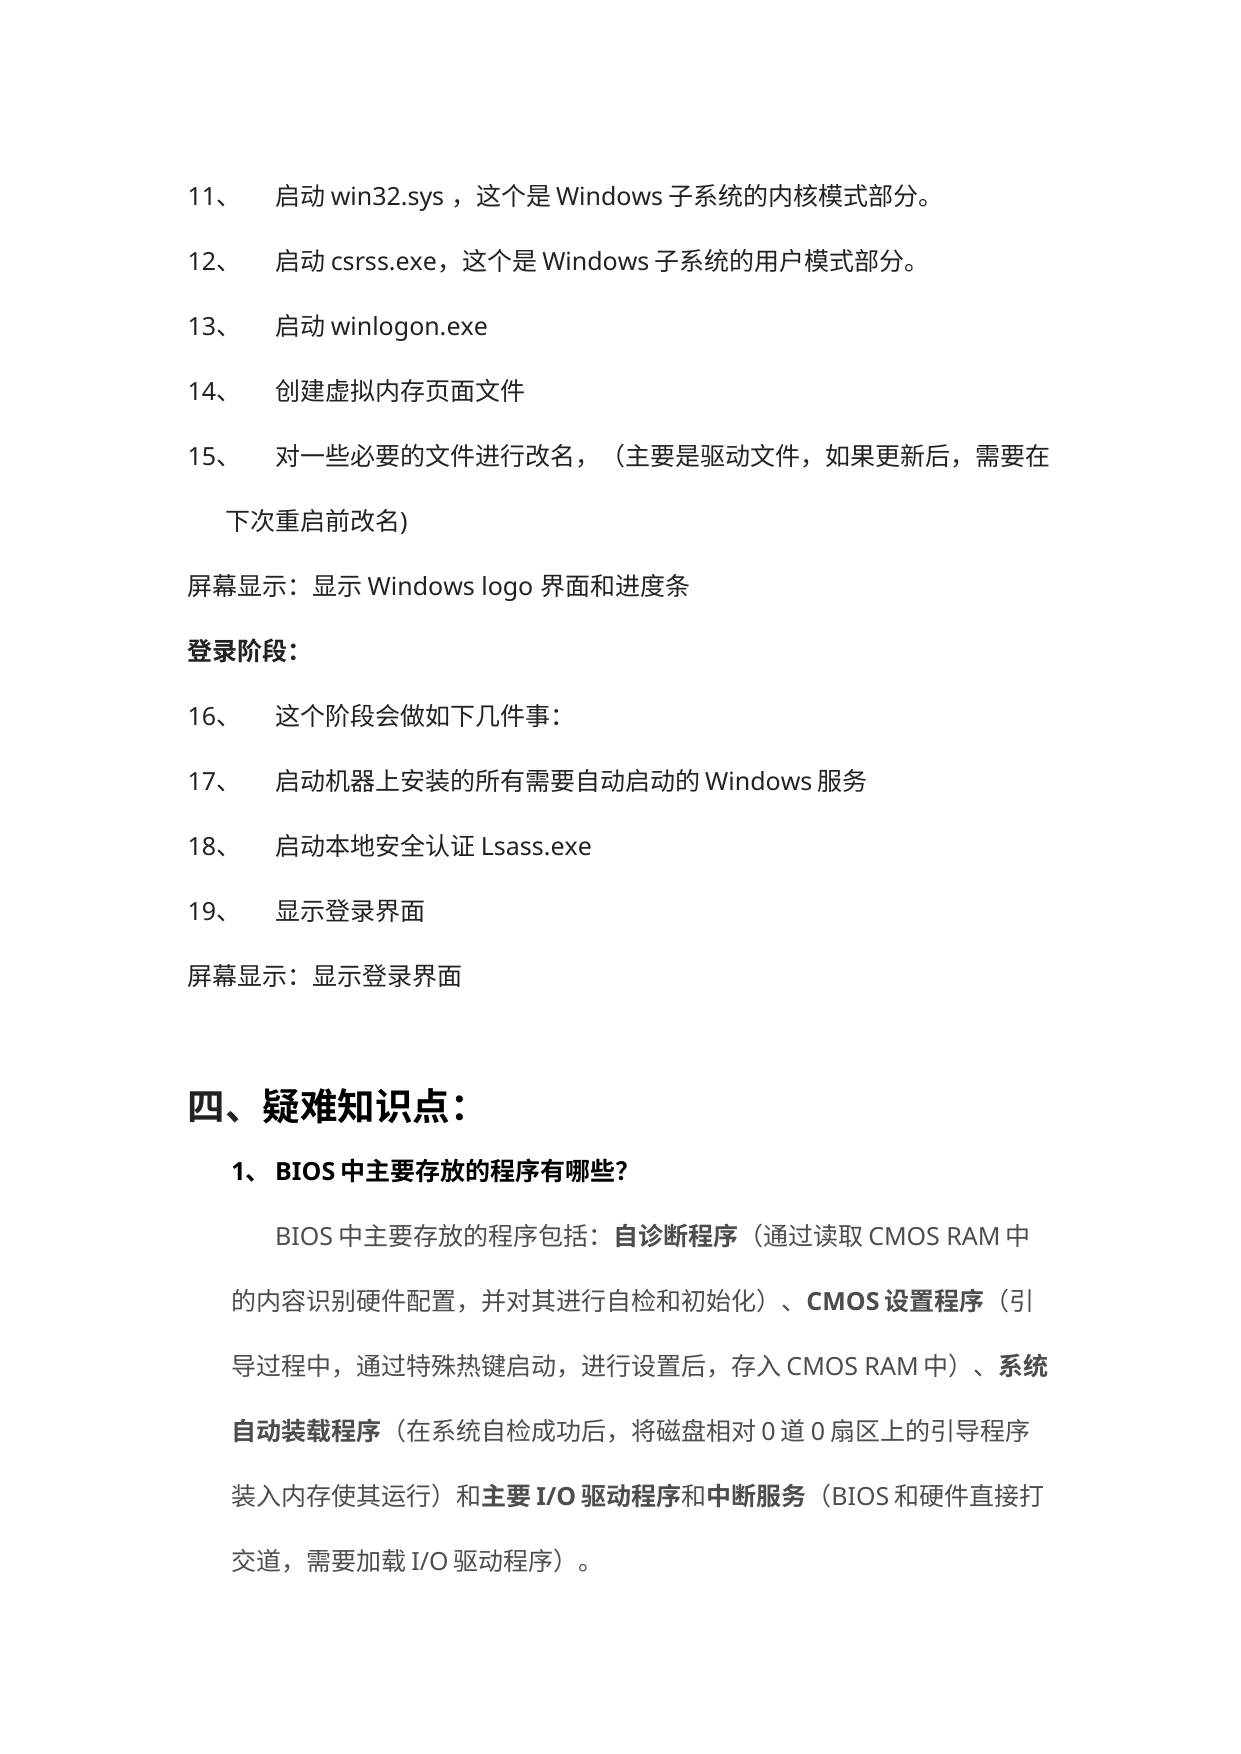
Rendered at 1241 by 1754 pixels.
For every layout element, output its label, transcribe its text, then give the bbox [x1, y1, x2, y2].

list BIOS中主要存放的程序有哪些？ [231, 1137, 1053, 1202]
list 启动 win32.sys ，这个是Windows子系统的内核模式部分。 [187, 162, 1053, 227]
list 对一些必要的文件进行改名，（主要是驱动文件，如果更新后，需要在下次重启前改名) [187, 422, 1053, 552]
list 显示登录界面 [187, 877, 1053, 942]
text BIOS中主要存放的程序包括：自诊断程序（通过读取CMOS RAM中的内容识别硬件配置，并对其进行自检和初始化）、CMOS设置程序（引导过程中，通过特殊热键启动，进行设置后，存入CMOS RAM中）、系统自动装载程序（在系统自检成功后，将磁盘相对0道0扇区上的引导程序装入内存使其运行）和主要I/O驱动程序和中断服务（BIOS和硬件直接打交道，需要加载I/O驱动程序）。 [231, 1202, 1053, 1592]
list 启动本地安全认证 Lsass.exe [187, 812, 1053, 877]
text 登录阶段： [187, 617, 1053, 682]
list 启动 csrss.exe，这个是Windows子系统的用户模式部分。 [187, 227, 1053, 292]
text 四、疑难知识点： [187, 1072, 1053, 1137]
text 屏幕显示：显示登录界面 [187, 942, 1053, 1007]
list 创建虚拟内存页面文件 [187, 357, 1053, 422]
text 屏幕显示：显示Windows logo 界面和进度条 [187, 552, 1053, 617]
list 这个阶段会做如下几件事： [187, 682, 1053, 747]
list 启动机器上安装的所有需要自动启动的Windows服务 [187, 747, 1053, 812]
list 启动 winlogon.exe [187, 292, 1053, 357]
